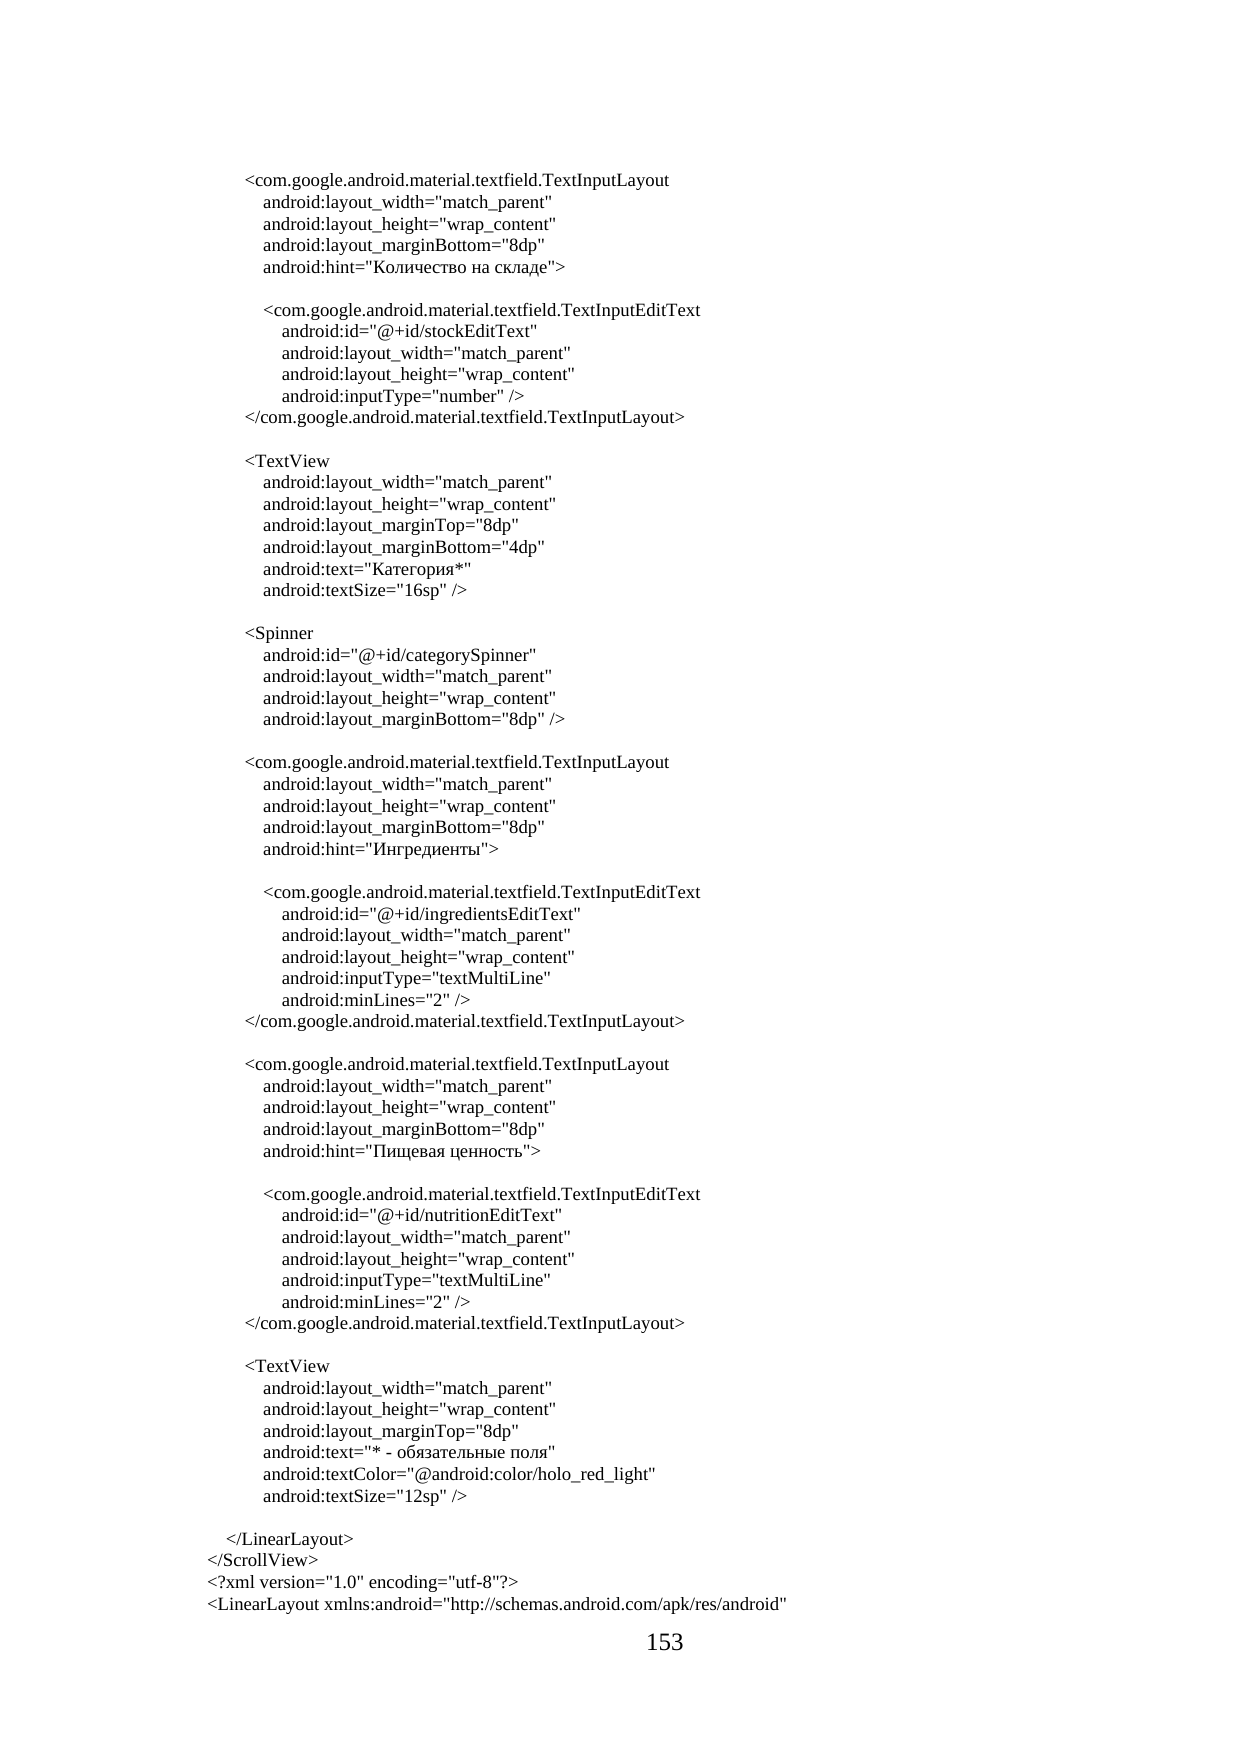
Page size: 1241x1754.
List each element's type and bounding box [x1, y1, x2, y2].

text [207, 148, 1122, 1571]
text [207, 1571, 1122, 1614]
